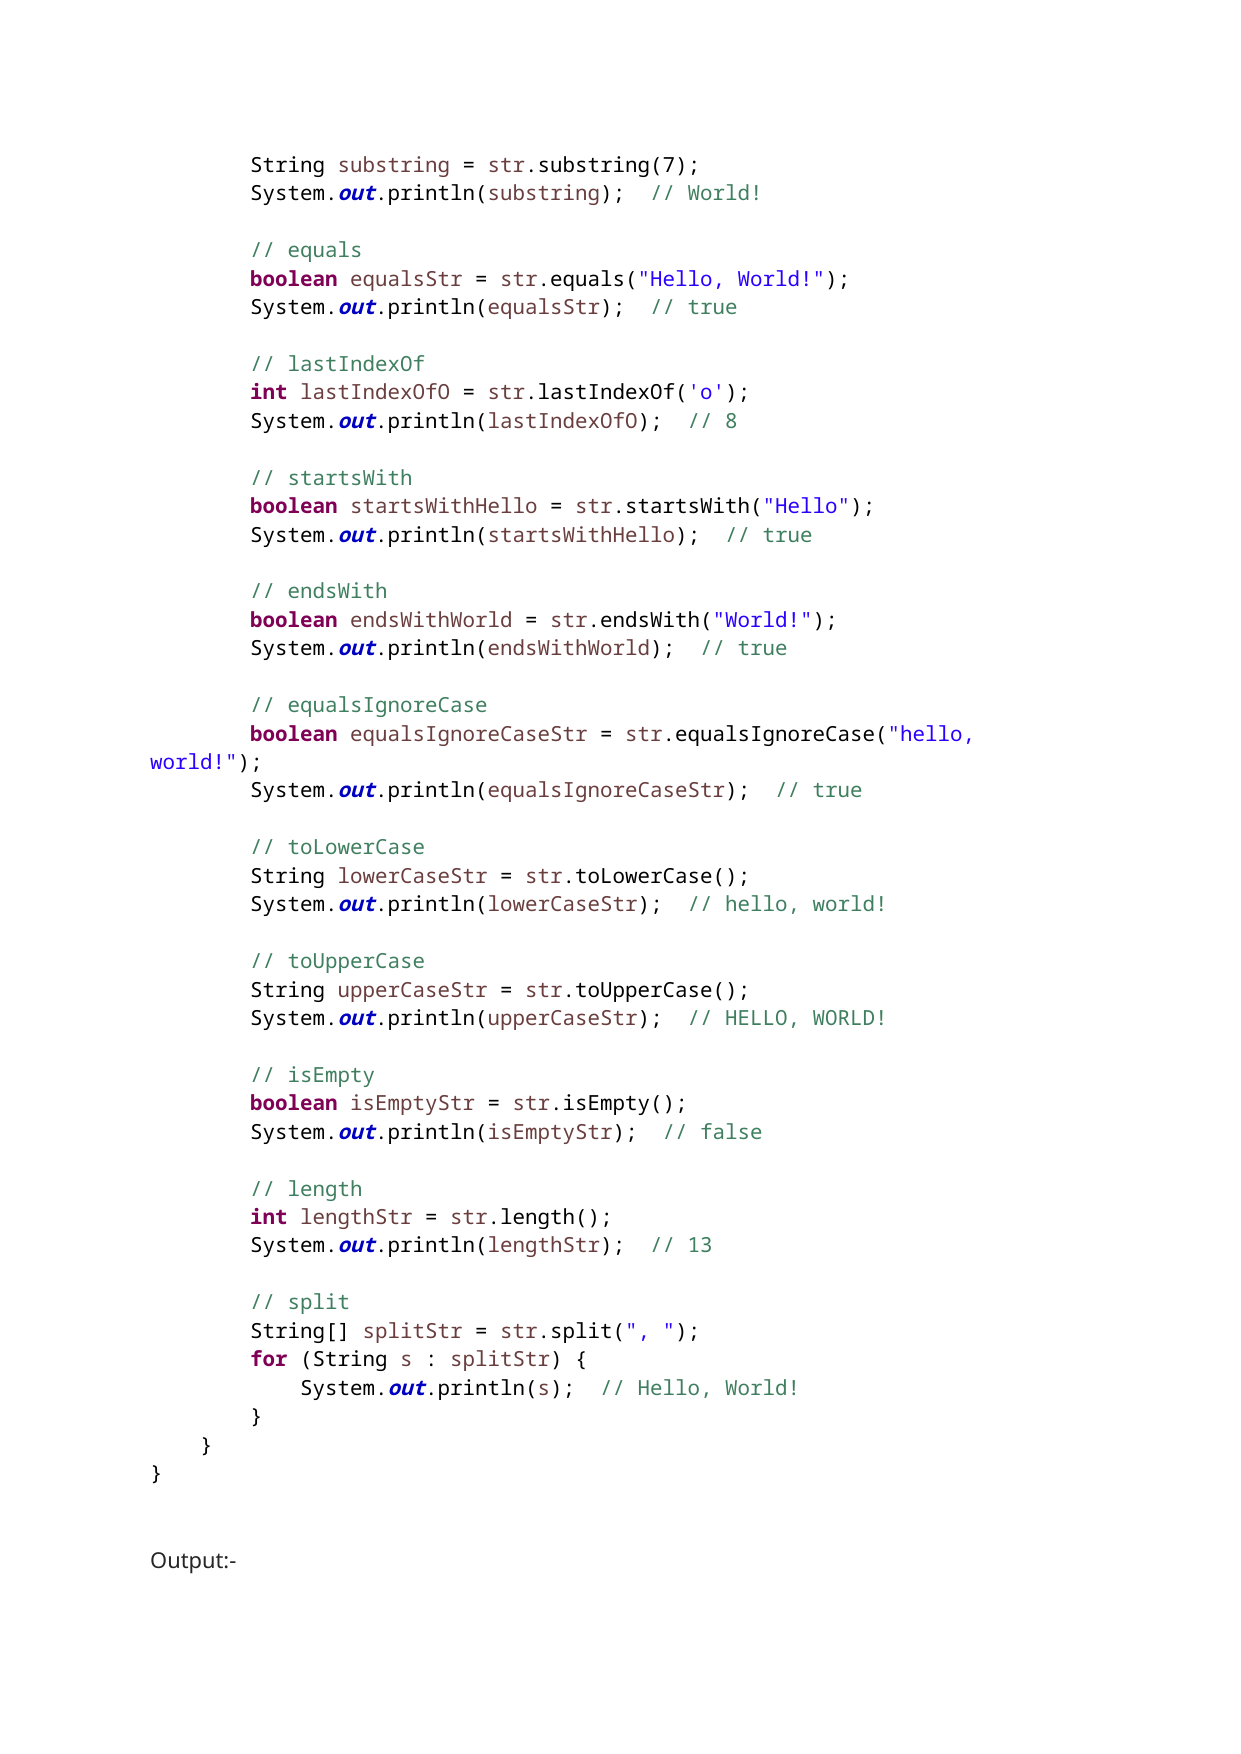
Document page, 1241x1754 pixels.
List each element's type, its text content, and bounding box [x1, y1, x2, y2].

text System.out.println(endsWithWorld); // true [150, 633, 1090, 662]
text boolean startsWithHello = str.startsWith("Hello"); [150, 491, 1090, 520]
text boolean isEmptyStr = str.isEmpty(); [150, 1088, 1090, 1117]
text String substring = str.substring(7); [150, 150, 1090, 178]
text Output:- [150, 1546, 1090, 1575]
text // toLowerCase [150, 832, 1090, 861]
text // equalsIgnoreCase [150, 690, 1090, 719]
text System.out.println(upperCaseStr); // HELLO, WORLD! [150, 1003, 1090, 1032]
text System.out.println(startsWithHello); // true [150, 520, 1090, 548]
text // endsWith [150, 577, 1090, 605]
text } [150, 1458, 1090, 1487]
text String upperCaseStr = str.toUpperCase(); [150, 975, 1090, 1003]
text // startsWith [150, 463, 1090, 491]
text // isEmpty [150, 1060, 1090, 1088]
text int lengthStr = str.length(); [150, 1202, 1090, 1231]
text } [150, 1401, 1090, 1430]
text // lastIndexOf [150, 349, 1090, 377]
text System.out.println(equalsStr); // true [150, 292, 1090, 321]
text // length [150, 1174, 1090, 1202]
text System.out.println(lengthStr); // 13 [150, 1231, 1090, 1259]
text String[] splitStr = str.split(", "); [150, 1316, 1090, 1344]
text System.out.println(lowerCaseStr); // hello, world! [150, 889, 1090, 918]
text String lowerCaseStr = str.toLowerCase(); [150, 861, 1090, 889]
text System.out.println(lastIndexOfO); // 8 [150, 406, 1090, 434]
text System.out.println(s); // Hello, World! [150, 1373, 1090, 1401]
text boolean endsWithWorld = str.endsWith("World!"); [150, 605, 1090, 633]
text boolean equalsStr = str.equals("Hello, World!"); [150, 264, 1090, 292]
text // toUpperCase [150, 946, 1090, 975]
text System.out.println(isEmptyStr); // false [150, 1117, 1090, 1145]
text System.out.println(substring); // World! [150, 178, 1090, 207]
text } [150, 1430, 1090, 1458]
text // equals [150, 235, 1090, 264]
text for (String s : splitStr) { [150, 1344, 1090, 1373]
text System.out.println(equalsIgnoreCaseStr); // true [150, 776, 1090, 804]
text int lastIndexOfO = str.lastIndexOf('o'); [150, 377, 1090, 406]
text boolean equalsIgnoreCaseStr = str.equalsIgnoreCase("hello, world!"); [150, 719, 1090, 776]
text // split [150, 1287, 1090, 1316]
